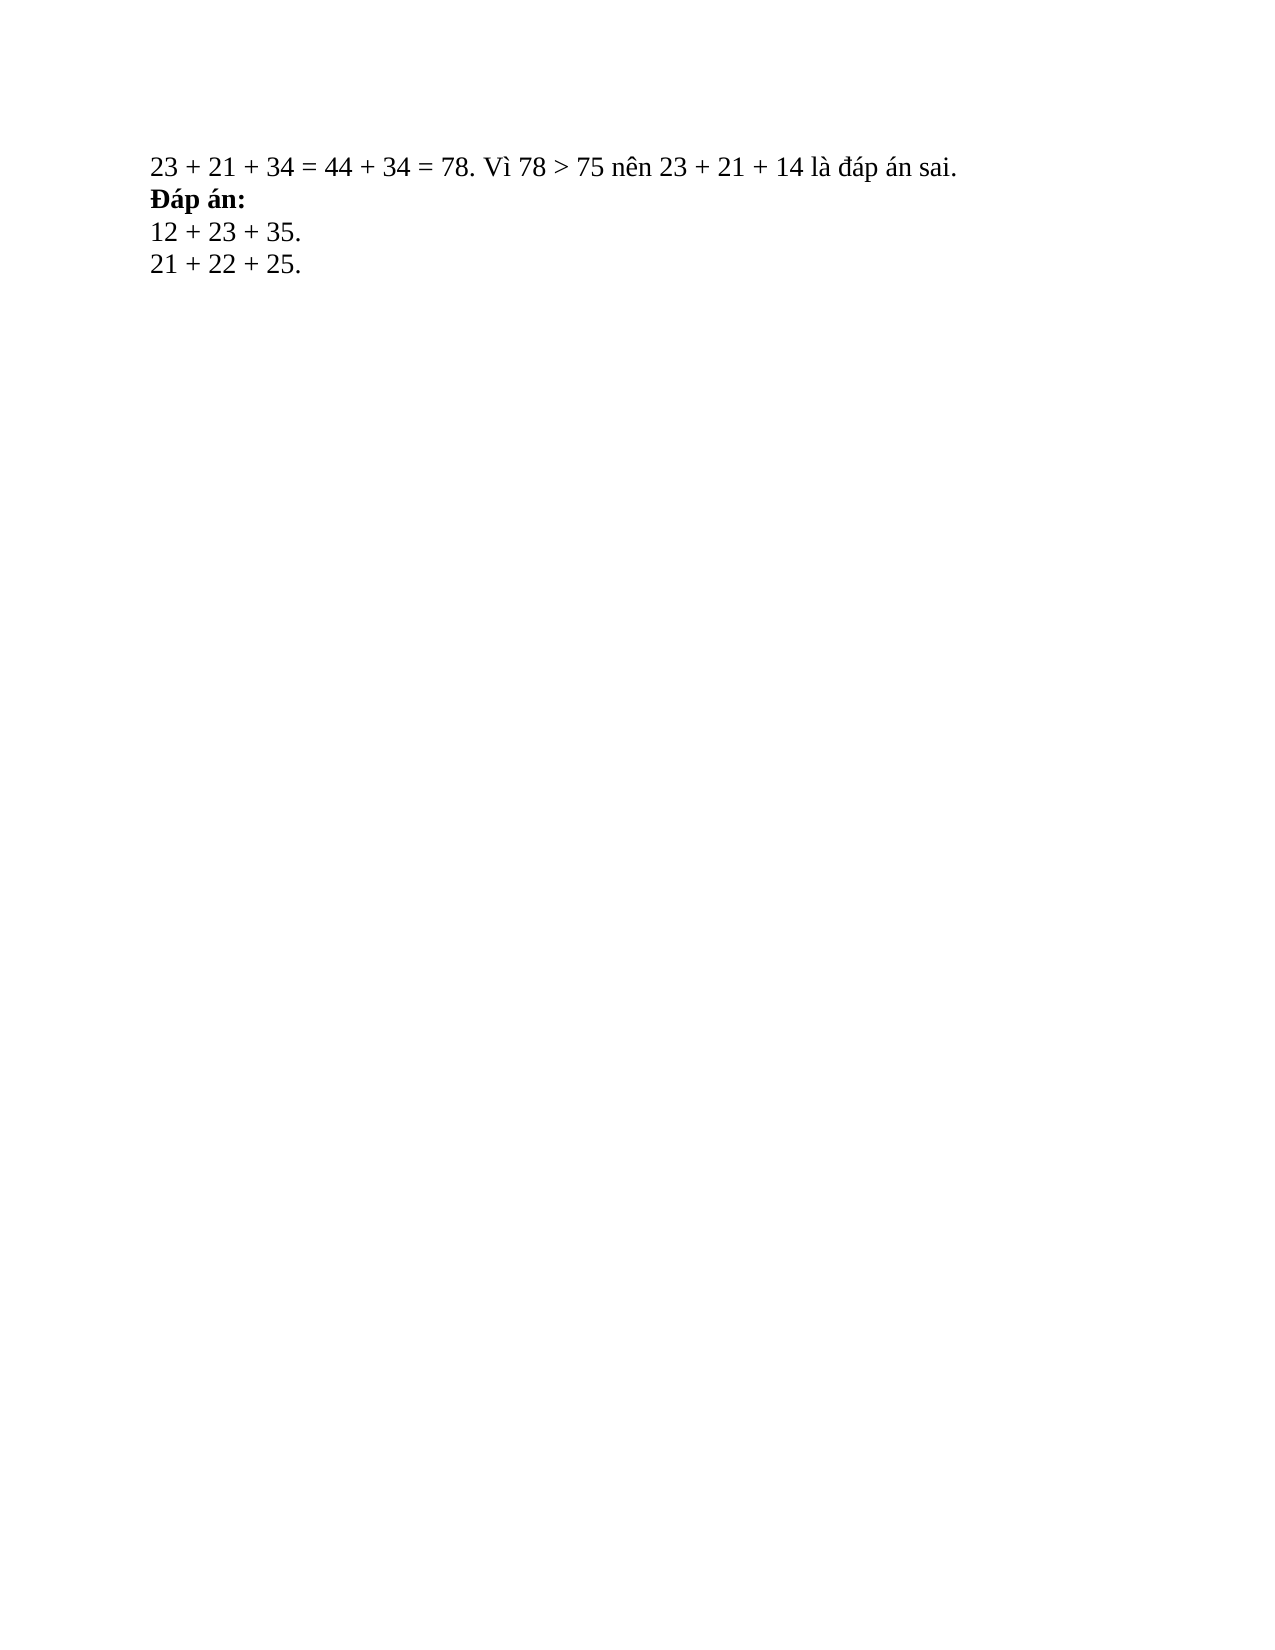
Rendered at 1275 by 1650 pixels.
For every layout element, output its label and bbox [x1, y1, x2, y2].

text [150, 150, 1125, 279]
